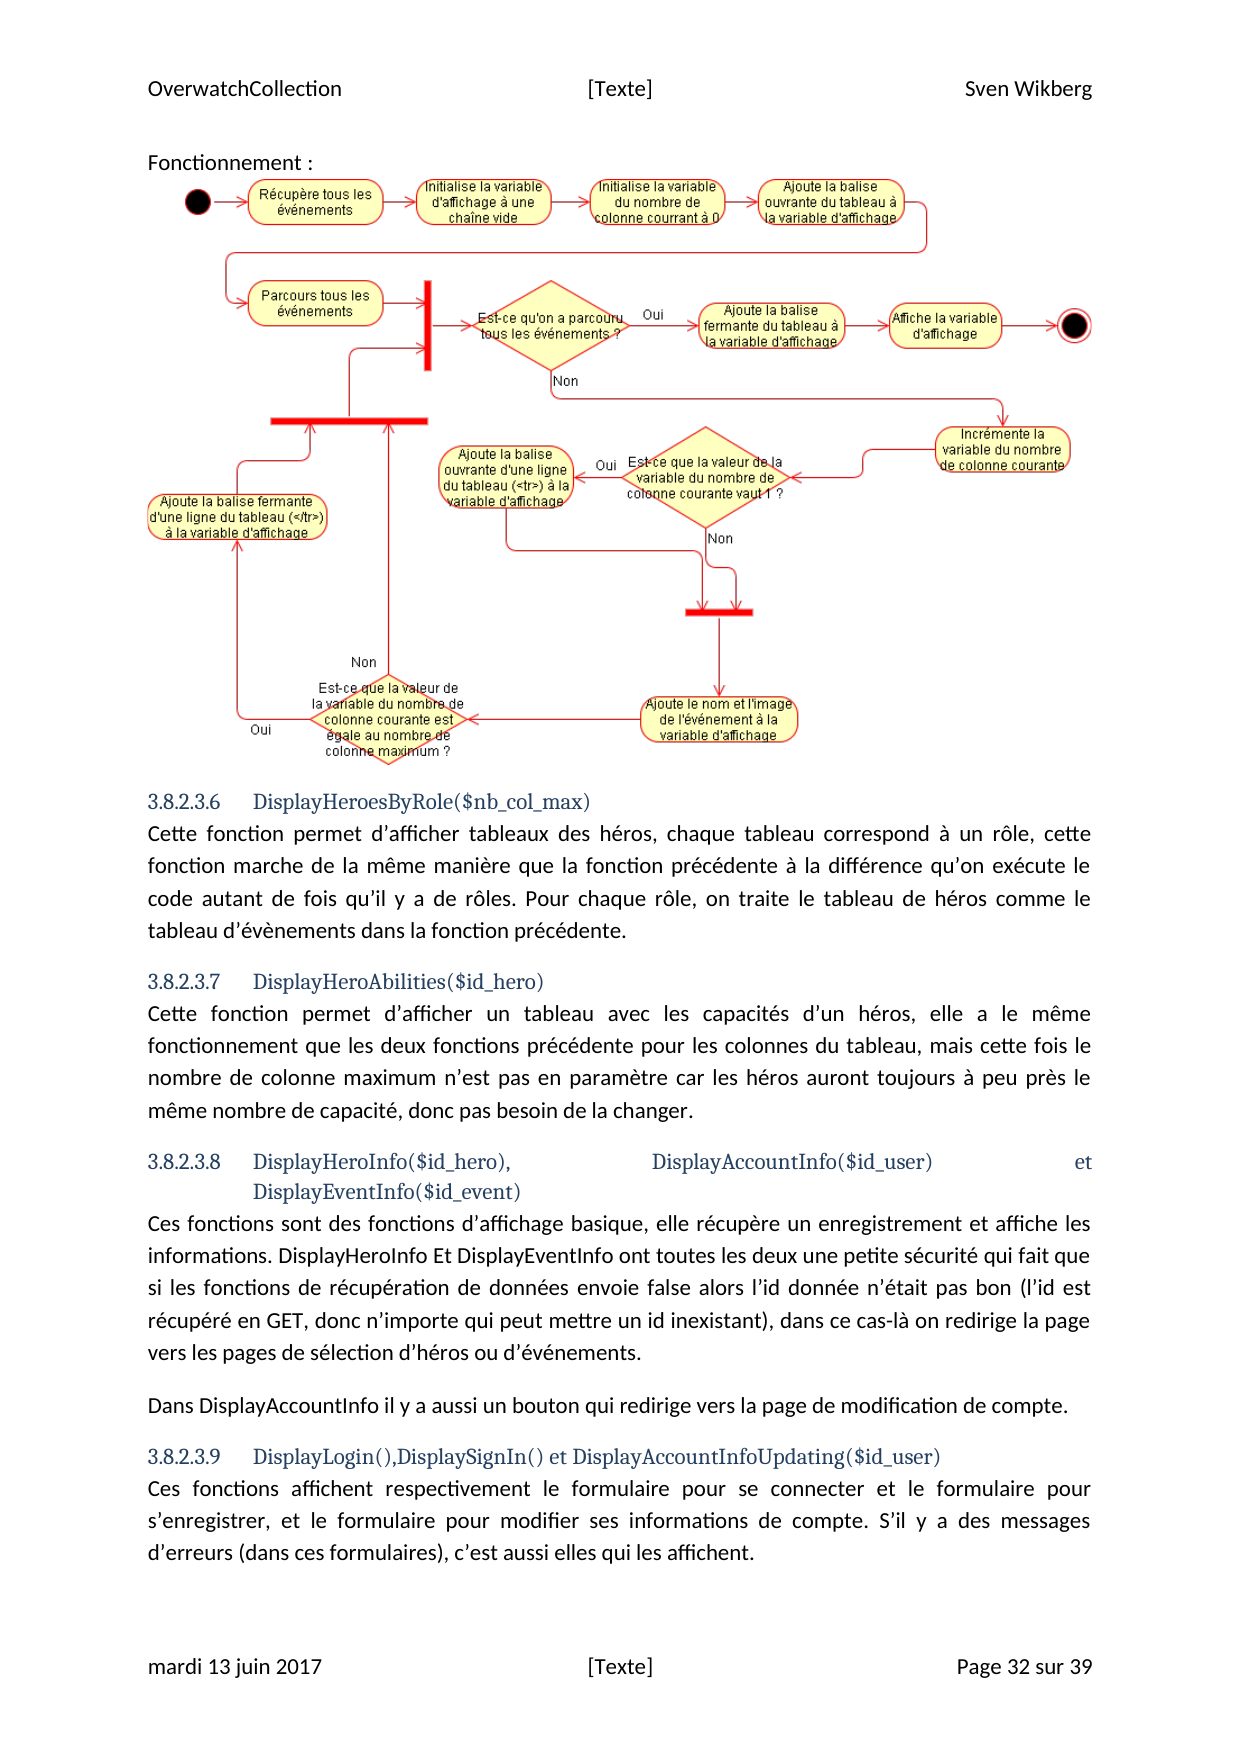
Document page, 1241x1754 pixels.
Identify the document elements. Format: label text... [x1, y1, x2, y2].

subtitle DisplayHeroesByRole($nb_col_max) [148, 789, 1093, 816]
subtitle DisplayHeroAbilities($id_hero) [148, 969, 1093, 995]
text Dans DisplayAccountInfo il y a aussi un bouton qui redirige vers la page de modification de compte. [148, 1391, 1093, 1419]
text Cette fonction permet d’afficher tableaux des héros, chaque tableau correspond à un rôle, cette fonction marche de la même manière que la fonction précédente à la différence qu’on exécute le code autant de fois qu’il y a de rôles. Pour chaque rôle, on traite le tableau de héros comme le tableau d’évènements dans la fonction précédente. [148, 819, 1093, 944]
text Cette fonction permet d’afficher un tableau avec les capacités d’un héros, elle a le même fonctionnement que les deux fonctions précédente pour les colonnes du tableau, mais cette fois le nombre de colonne maximum n’est pas en paramètre car les héros auront toujours à peu près le même nombre de capacité, donc pas besoin de la changer. [148, 999, 1093, 1124]
subtitle DisplayLogin(),DisplaySignIn() et DisplayAccountInfoUpdating($id_user) [148, 1444, 1093, 1470]
text Ces fonctions sont des fonctions d’affichage basique, elle récupère un enregistrement et affiche les informations. DisplayHeroInfo Et DisplayEventInfo ont toutes les deux une petite sécurité qui fait que si les fonctions de récupération de données envoie false alors l’id donnée n’était pas bon (l’id est récupéré en GET, donc n’importe qui peut mettre un id inexistant), dans ce cas-là on redirige la page vers les pages de sélection d’héros ou d’événements. [148, 1209, 1093, 1366]
subtitle DisplayHeroInfo($id_hero), DisplayAccountInfo($id_user) et DisplayEventInfo($id_event) [148, 1149, 1093, 1205]
text Ces fonctions affichent respectivement le formulaire pour se connecter et le formulaire pour s’enregistrer, et le formulaire pour modifier ses informations de compte. S’il y a des messages d’erreurs (dans ces formulaires), c’est aussi elles qui les affichent. [148, 1474, 1093, 1567]
picture [147, 179, 1092, 765]
